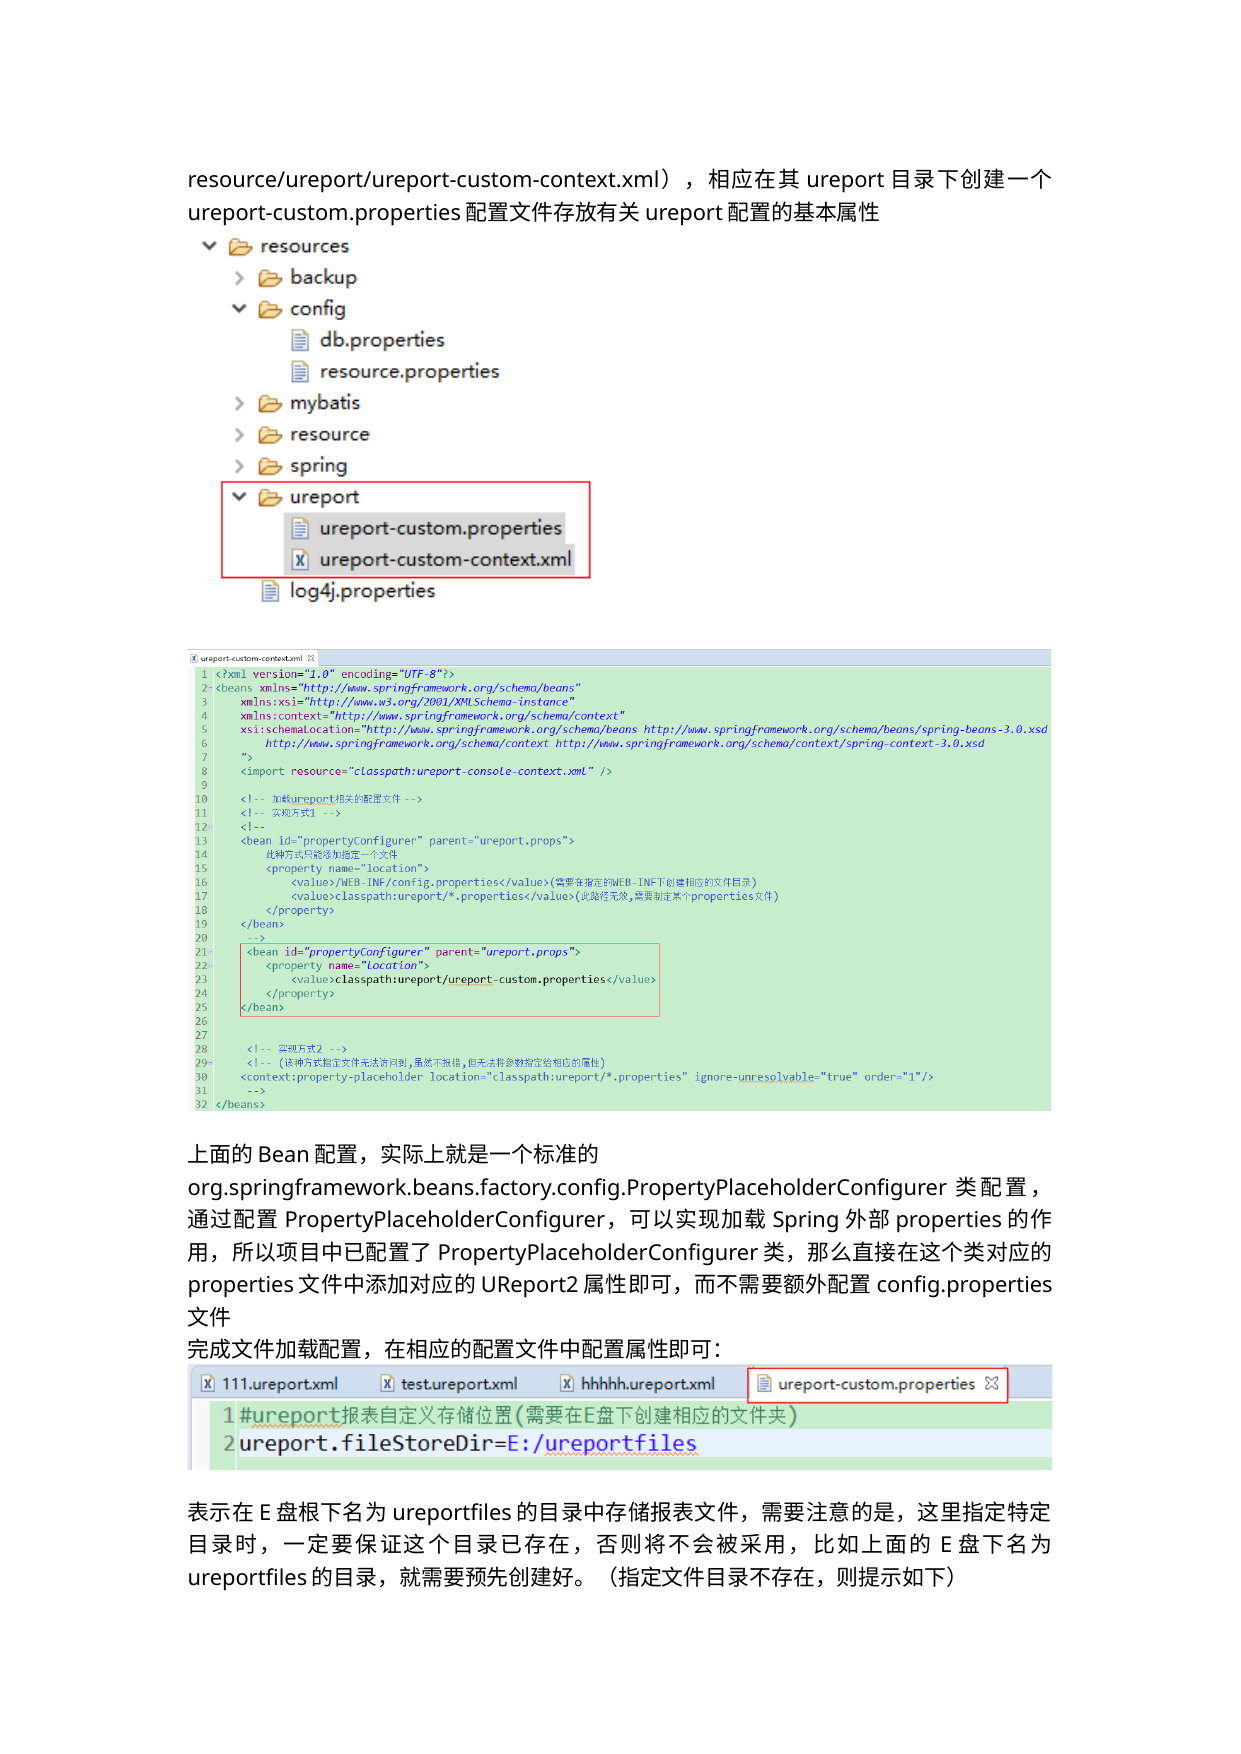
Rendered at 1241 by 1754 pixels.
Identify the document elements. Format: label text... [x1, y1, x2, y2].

text org.springframework.beans.factory.config.PropertyPlaceholderConfigurer类配置，通过配置PropertyPlaceholderConfigurer，可以实现加载Spring外部properties的作用，所以项目中已配置了PropertyPlaceholderConfigurer类，那么直接在这个类对应的properties文件中添加对应的UReport2属性即可，而不需要额外配置config.properties文件 [187, 1169, 1053, 1332]
text 完成文件加载配置，在相应的配置文件中配置属性即可： [187, 1332, 1053, 1364]
text 上面的Bean配置，实际上就是一个标准的 [187, 1137, 1053, 1169]
picture [187, 649, 1052, 1111]
picture [187, 1364, 1053, 1470]
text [187, 162, 1053, 227]
picture [187, 227, 630, 610]
text 表示在E盘根下名为ureportfiles的目录中存储报表文件，需要注意的是，这里指定特定目录时，一定要保证这个目录已存在，否则将不会被采用，比如上面的E盘下名为ureportfiles的目录，就需要预先创建好。（指定文件目录不存在，则提示如下） [187, 1494, 1053, 1592]
